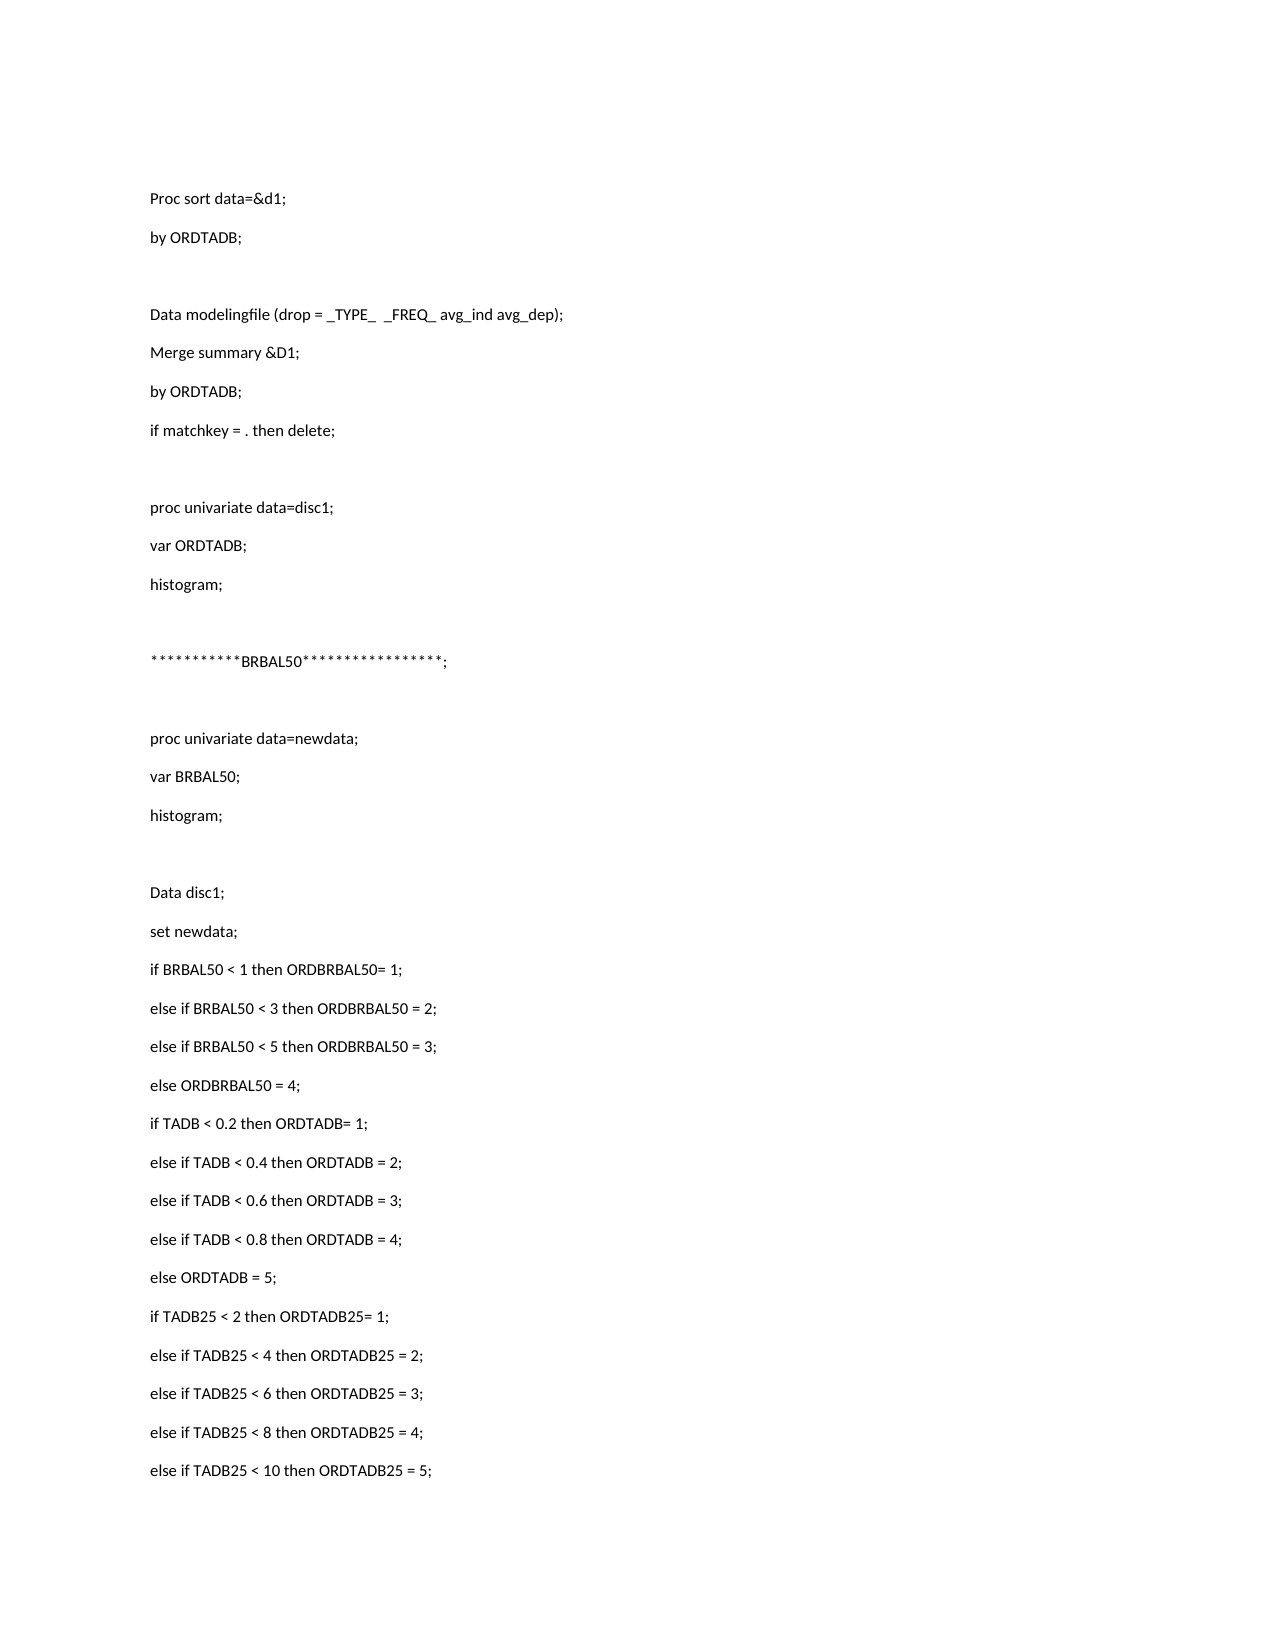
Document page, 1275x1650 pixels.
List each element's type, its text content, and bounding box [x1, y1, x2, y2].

text Proc sort data=&d1; [150, 188, 1125, 209]
text else if TADB25 < 6 then ORDTADB25 = 3; [150, 1383, 1125, 1404]
text if BRBAL50 < 1 then ORDBRBAL50= 1; [150, 959, 1125, 980]
text else ORDTADB = 5; [150, 1268, 1125, 1288]
text else if BRBAL50 < 3 then ORDBRBAL50 = 2; [150, 998, 1125, 1018]
text else if TADB < 0.6 then ORDTADB = 3; [150, 1191, 1125, 1211]
text histogram; [150, 805, 1125, 826]
text if matchkey = . then delete; [150, 420, 1125, 440]
text else if TADB25 < 8 then ORDTADB25 = 4; [150, 1422, 1125, 1442]
text else if TADB < 0.4 then ORDTADB = 2; [150, 1152, 1125, 1172]
text histogram; [150, 574, 1125, 594]
text by ORDTADB; [150, 381, 1125, 402]
text Data disc1; [150, 882, 1125, 903]
text proc univariate data=disc1; [150, 497, 1125, 517]
text proc univariate data=newdata; [150, 728, 1125, 748]
text ***********BRBAL50*****************; [150, 651, 1125, 671]
text else if TADB < 0.8 then ORDTADB = 4; [150, 1229, 1125, 1249]
text Data modelingfile (drop = _TYPE_ _FREQ_ avg_ind avg_dep); [150, 304, 1125, 324]
text var BRBAL50; [150, 767, 1125, 787]
text set newdata; [150, 921, 1125, 941]
text else if TADB25 < 10 then ORDTADB25 = 5; [150, 1460, 1125, 1481]
text by ORDTADB; [150, 227, 1125, 247]
text Merge summary &D1; [150, 343, 1125, 363]
text else ORDBRBAL50 = 4; [150, 1075, 1125, 1095]
text else if TADB25 < 4 then ORDTADB25 = 2; [150, 1345, 1125, 1365]
text if TADB < 0.2 then ORDTADB= 1; [150, 1113, 1125, 1134]
text else if BRBAL50 < 5 then ORDBRBAL50 = 3; [150, 1036, 1125, 1057]
text if TADB25 < 2 then ORDTADB25= 1; [150, 1306, 1125, 1327]
text var ORDTADB; [150, 535, 1125, 556]
